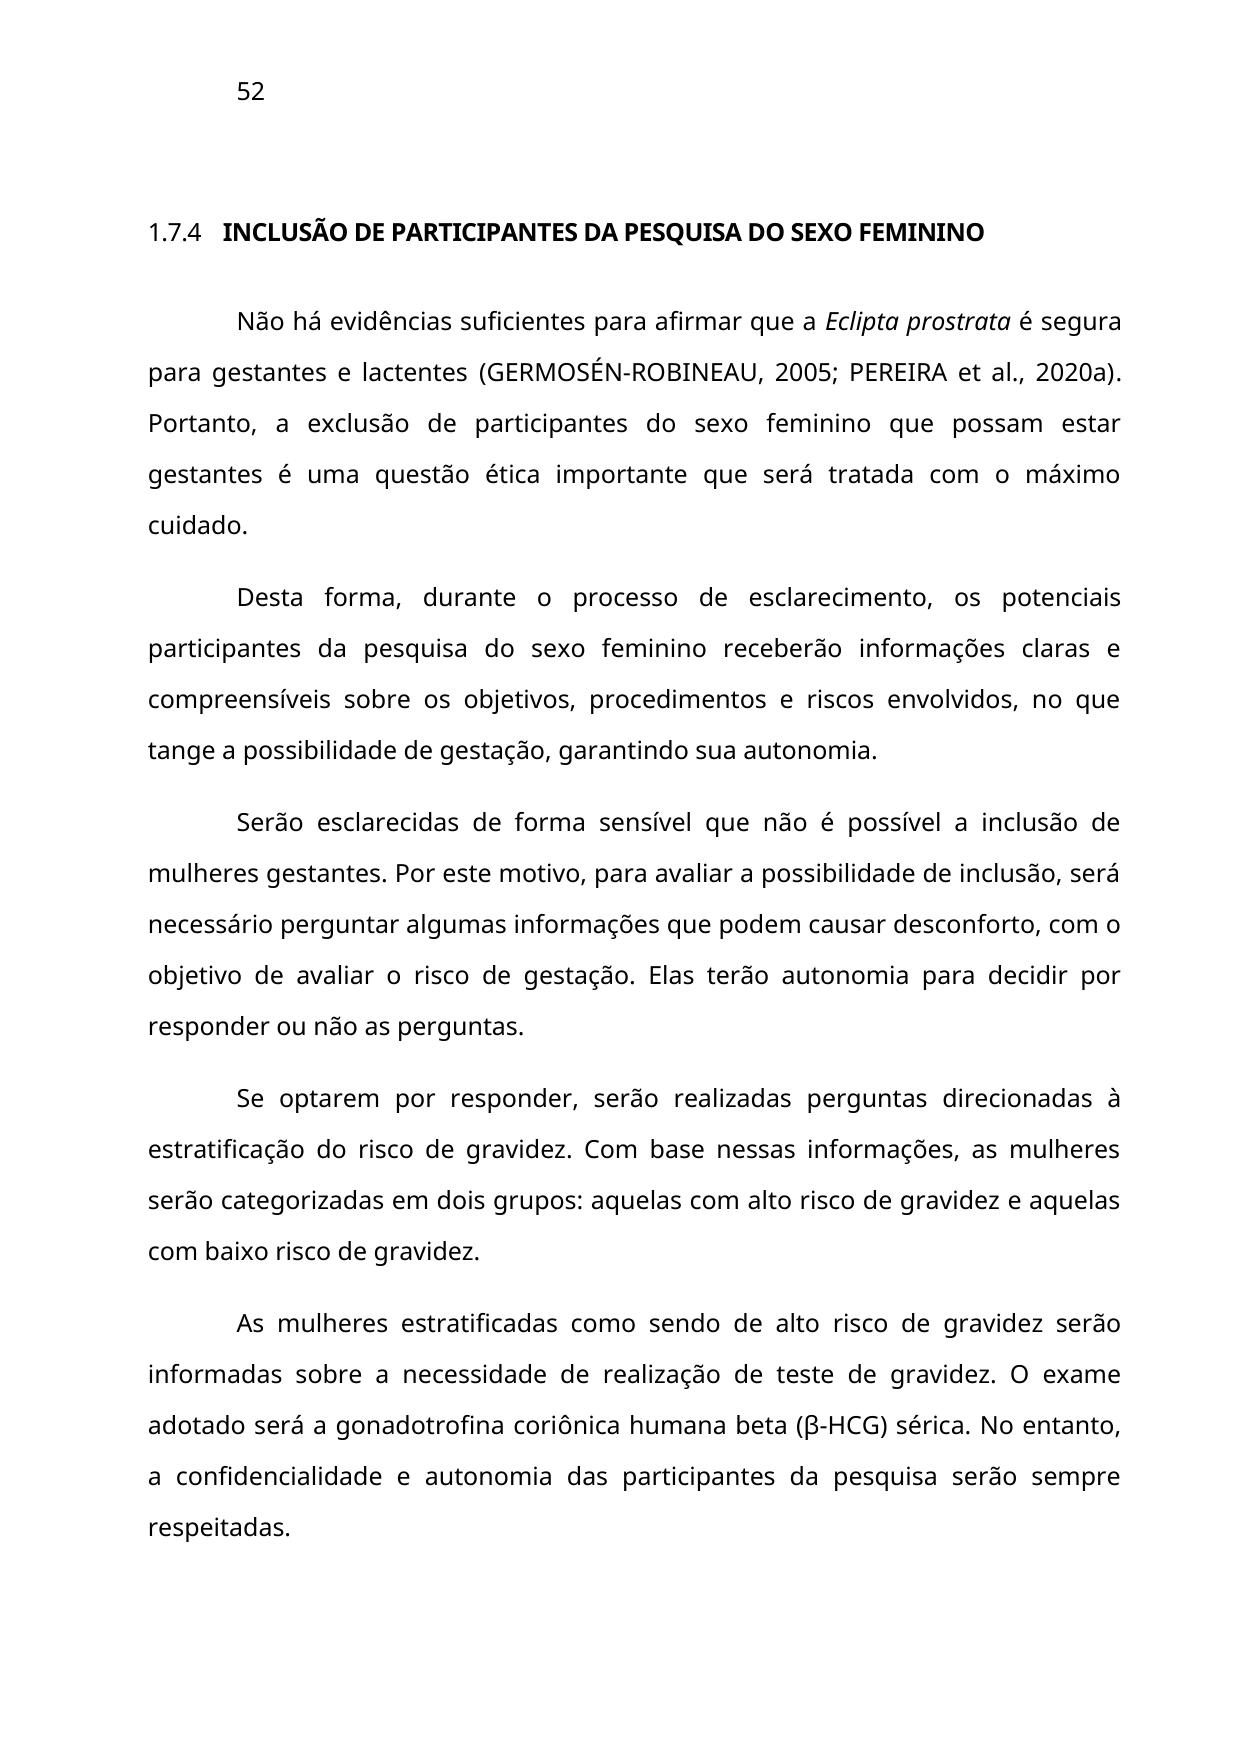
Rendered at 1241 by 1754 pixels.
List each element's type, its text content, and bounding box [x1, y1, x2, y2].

text As mulheres estratificadas como sendo de alto risco de gravidez serão informadas sobre a necessidade de realização de teste de gravidez. O exame adotado será a gonadotrofina coriônica humana beta (β-HCG) sérica. No entanto, a confidencialidade e autonomia das participantes da pesquisa serão sempre respeitadas. [148, 1306, 1122, 1544]
text Serão esclarecidas de forma sensível que não é possível a inclusão de mulheres gestantes. Por este motivo, para avaliar a possibilidade de inclusão, será necessário perguntar algumas informações que podem causar desconforto, com o objetivo de avaliar o risco de gestação. Elas terão autonomia para decidir por responder ou não as perguntas. [148, 804, 1122, 1043]
text Desta forma, durante o processo de esclarecimento, os potenciais participantes da pesquisa do sexo feminino receberão informações claras e compreensíveis sobre os objetivos, procedimentos e riscos envolvidos, no que tange a possibilidade de gestação, garantindo sua autonomia. [148, 579, 1122, 767]
text Se optarem por responder, serão realizadas perguntas direcionadas à estratificação do risco de gravidez. Com base nessas informações, as mulheres serão categorizadas em dois grupos: aquelas com alto risco de gravidez e aquelas com baixo risco de gravidez. [148, 1081, 1122, 1268]
subtitle Inclusão de participantes da pesquisa do sexo feminino [148, 215, 1122, 249]
text Não há evidências suficientes para afirmar que a Eclipta prostrata é segura para gestantes e lactentes . Portanto, a exclusão de participantes do sexo feminino que possam estar gestantes é uma questão ética importante que será tratada com o máximo cuidado. [148, 303, 1122, 542]
